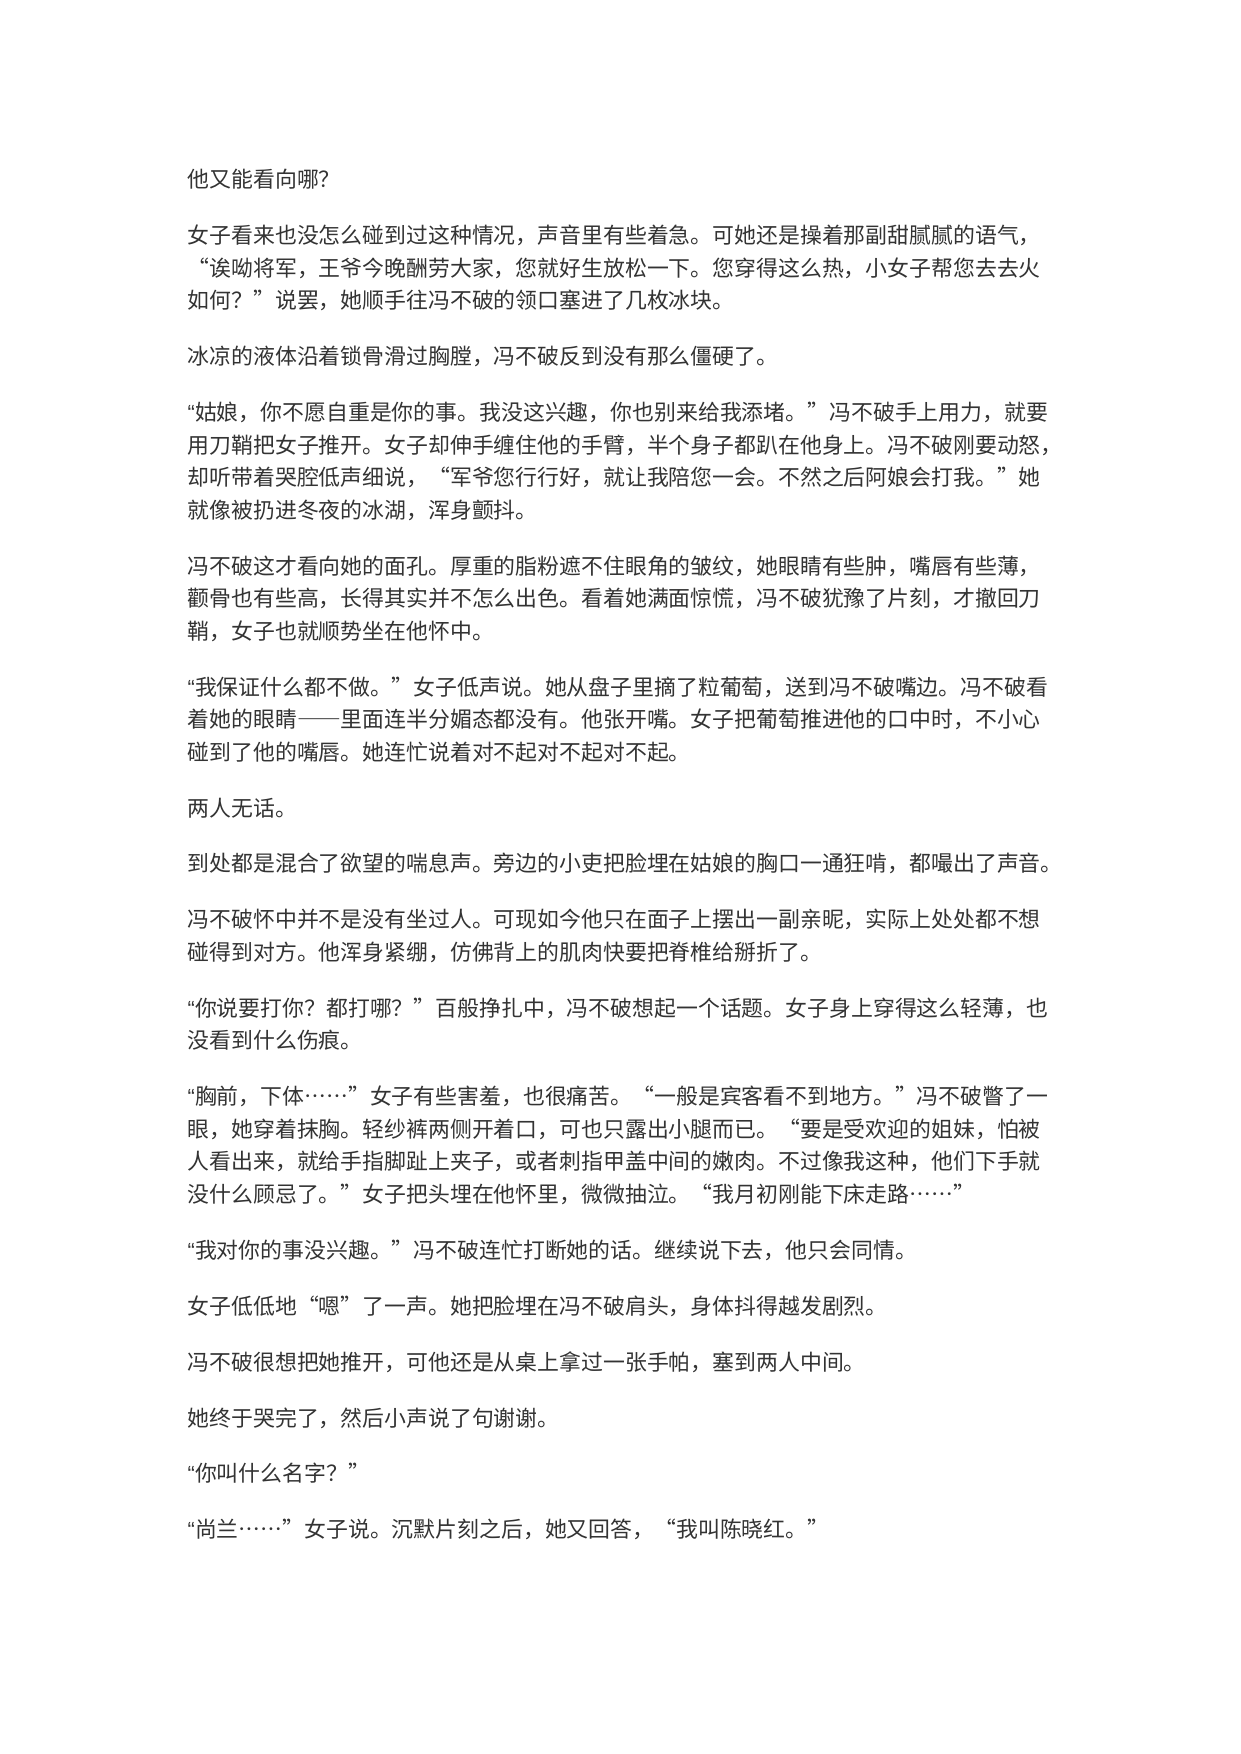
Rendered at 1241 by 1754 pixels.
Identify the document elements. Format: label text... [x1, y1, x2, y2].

text 冯不破很想把她推开，可他还是从桌上拿过一张手帕，塞到两人中间。 [187, 1344, 1053, 1377]
text 她终于哭完了，然后小声说了句谢谢。 [187, 1400, 1053, 1433]
text “你说要打你？都打哪？”百般挣扎中，冯不破想起一个话题。女子身上穿得这么轻薄，也没看到什么伤痕。 [187, 990, 1053, 1055]
text 女子看来也没怎么碰到过这种情况，声音里有些着急。可她还是操着那副甜腻腻的语气，“诶呦将军，王爷今晚酬劳大家，您就好生放松一下。您穿得这么热，小女子帮您去去火如何？”说罢，她顺手往冯不破的领口塞进了几枚冰块。 [187, 218, 1053, 315]
text 冯不破怀中并不是没有坐过人。可现如今他只在面子上摆出一副亲昵，实际上处处都不想碰得到对方。他浑身紧绷，仿佛背上的肌肉快要把脊椎给掰折了。 [187, 902, 1053, 967]
text “姑娘，你不愿自重是你的事。我没这兴趣，你也别来给我添堵。”冯不破手上用力，就要用刀鞘把女子推开。女子却伸手缠住他的手臂，半个身子都趴在他身上。冯不破刚要动怒，却听带着哭腔低声细说，“军爷您行行好，就让我陪您一会。不然之后阿娘会打我。”她就像被扔进冬夜的冰湖，浑身颤抖。 [187, 395, 1053, 525]
text 冰凉的液体沿着锁骨滑过胸膛，冯不破反到没有那么僵硬了。 [187, 339, 1053, 371]
text 他又能看向哪？ [187, 162, 1053, 194]
text 女子低低地“嗯”了一声。她把脸埋在冯不破肩头，身体抖得越发剧烈。 [187, 1288, 1053, 1321]
text “我保证什么都不做。”女子低声说。她从盘子里摘了粒葡萄，送到冯不破嘴边。冯不破看着她的眼睛——里面连半分媚态都没有。他张开嘴。女子把葡萄推进他的口中时，不小心碰到了他的嘴唇。她连忙说着对不起对不起对不起。 [187, 669, 1053, 767]
text 冯不破这才看向她的面孔。厚重的脂粉遮不住眼角的皱纹，她眼睛有些肿，嘴唇有些薄，颧骨也有些高，长得其实并不怎么出色。看着她满面惊慌，冯不破犹豫了片刻，才撤回刀鞘，女子也就顺势坐在他怀中。 [187, 548, 1053, 646]
text “我对你的事没兴趣。”冯不破连忙打断她的话。继续说下去，他只会同情。 [187, 1232, 1053, 1265]
text 两人无话。 [187, 790, 1053, 823]
text “你叫什么名字？” [187, 1456, 1053, 1488]
text 到处都是混合了欲望的喘息声。旁边的小吏把脸埋在姑娘的胸口一通狂啃，都嘬出了声音。 [187, 846, 1053, 878]
text “尚兰……”女子说。沉默片刻之后，她又回答，“我叫陈晓红。” [187, 1512, 1053, 1544]
text “胸前，下体……”女子有些害羞，也很痛苦。“一般是宾客看不到地方。”冯不破瞥了一眼，她穿着抹胸。轻纱裤两侧开着口，可也只露出小腿而已。“要是受欢迎的姐妹，怕被人看出来，就给手指脚趾上夹子，或者刺指甲盖中间的嫩肉。不过像我这种，他们下手就没什么顾忌了。”女子把头埋在他怀里，微微抽泣。“我月初刚能下床走路……” [187, 1079, 1053, 1209]
